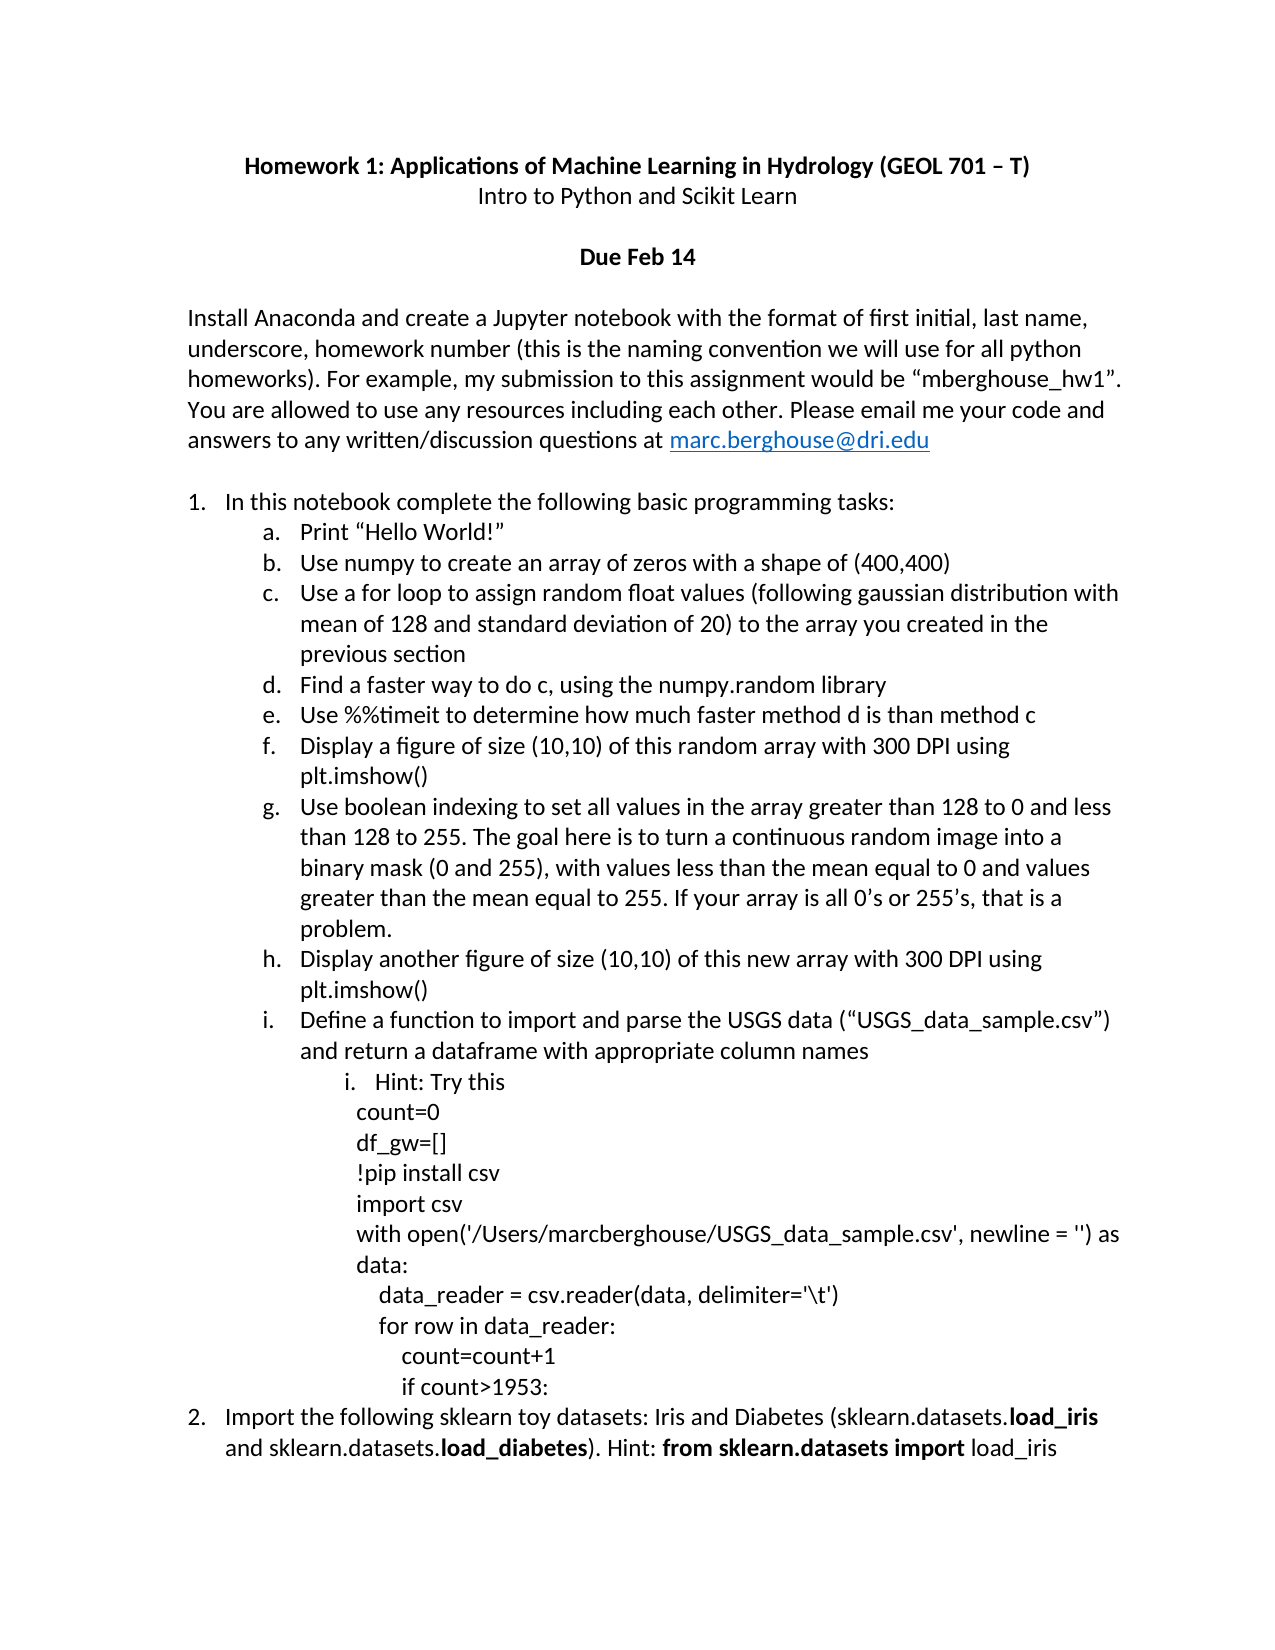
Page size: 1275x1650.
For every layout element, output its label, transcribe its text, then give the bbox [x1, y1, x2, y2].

list In this notebook complete the following basic programming tasks: [187, 486, 1125, 516]
text Intro to Python and Scikit Learn [150, 181, 1125, 211]
text if count>1953: [356, 1371, 1125, 1401]
text count=0 [356, 1096, 1125, 1127]
list Use %%timeit to determine how much faster method d is than method c [262, 699, 1125, 730]
text df_gw=[] [356, 1127, 1125, 1157]
list Print “Hello World!” [262, 516, 1125, 547]
list Display another figure of size (10,10) of this new array with 300 DPI using plt.imshow() [262, 943, 1125, 1004]
list Hint: Try this [356, 1066, 1125, 1096]
text Due Feb 14 [150, 242, 1125, 272]
list Use numpy to create an array of zeros with a shape of (400,400) [262, 547, 1125, 577]
list Display a figure of size (10,10) of this random array with 300 DPI using plt.imshow() [262, 730, 1125, 791]
text with open('/Users/marcberghouse/USGS_data_sample.csv', newline = '') as data: [356, 1218, 1125, 1279]
list Use a for loop to assign random float values (following gaussian distribution with mean of 128 and standard deviation of 20) to the array you created in the previous section [262, 577, 1125, 669]
text !pip install csv [356, 1157, 1125, 1188]
text Homework 1: Applications of Machine Learning in Hydrology (GEOL 701 – T) [150, 150, 1125, 181]
list Define a function to import and parse the USGS data (“USGS_data_sample.csv”) and return a dataframe with appropriate column names [262, 1004, 1125, 1066]
text Install Anaconda and create a Jupyter notebook with the format of first initial, last name, underscore, homework number (this is the naming convention we will use for all python homeworks). For example, my submission to this assignment would be “mberghouse_hw1”. You are allowed to use any resources including each other. Please email me your code and answers to any written/discussion questions at marc.berghouse@dri.edu [187, 303, 1125, 455]
list Find a faster way to do c, using the numpy.random library [262, 669, 1125, 699]
text for row in data_reader: [356, 1310, 1125, 1340]
text import csv [356, 1188, 1125, 1218]
list Import the following sklearn toy datasets: Iris and Diabetes (sklearn.datasets.load_iris and sklearn.datasets.load_diabetes). Hint: from sklearn.datasets import load_iris [187, 1401, 1125, 1462]
list Use boolean indexing to set all values in the array greater than 128 to 0 and less than 128 to 255. The goal here is to turn a continuous random image into a binary mask (0 and 255), with values less than the mean equal to 0 and values greater than the mean equal to 255. If your array is all 0’s or 255’s, that is a problem. [262, 791, 1125, 943]
text data_reader = csv.reader(data, delimiter='\t') [356, 1279, 1125, 1310]
text count=count+1 [356, 1340, 1125, 1371]
